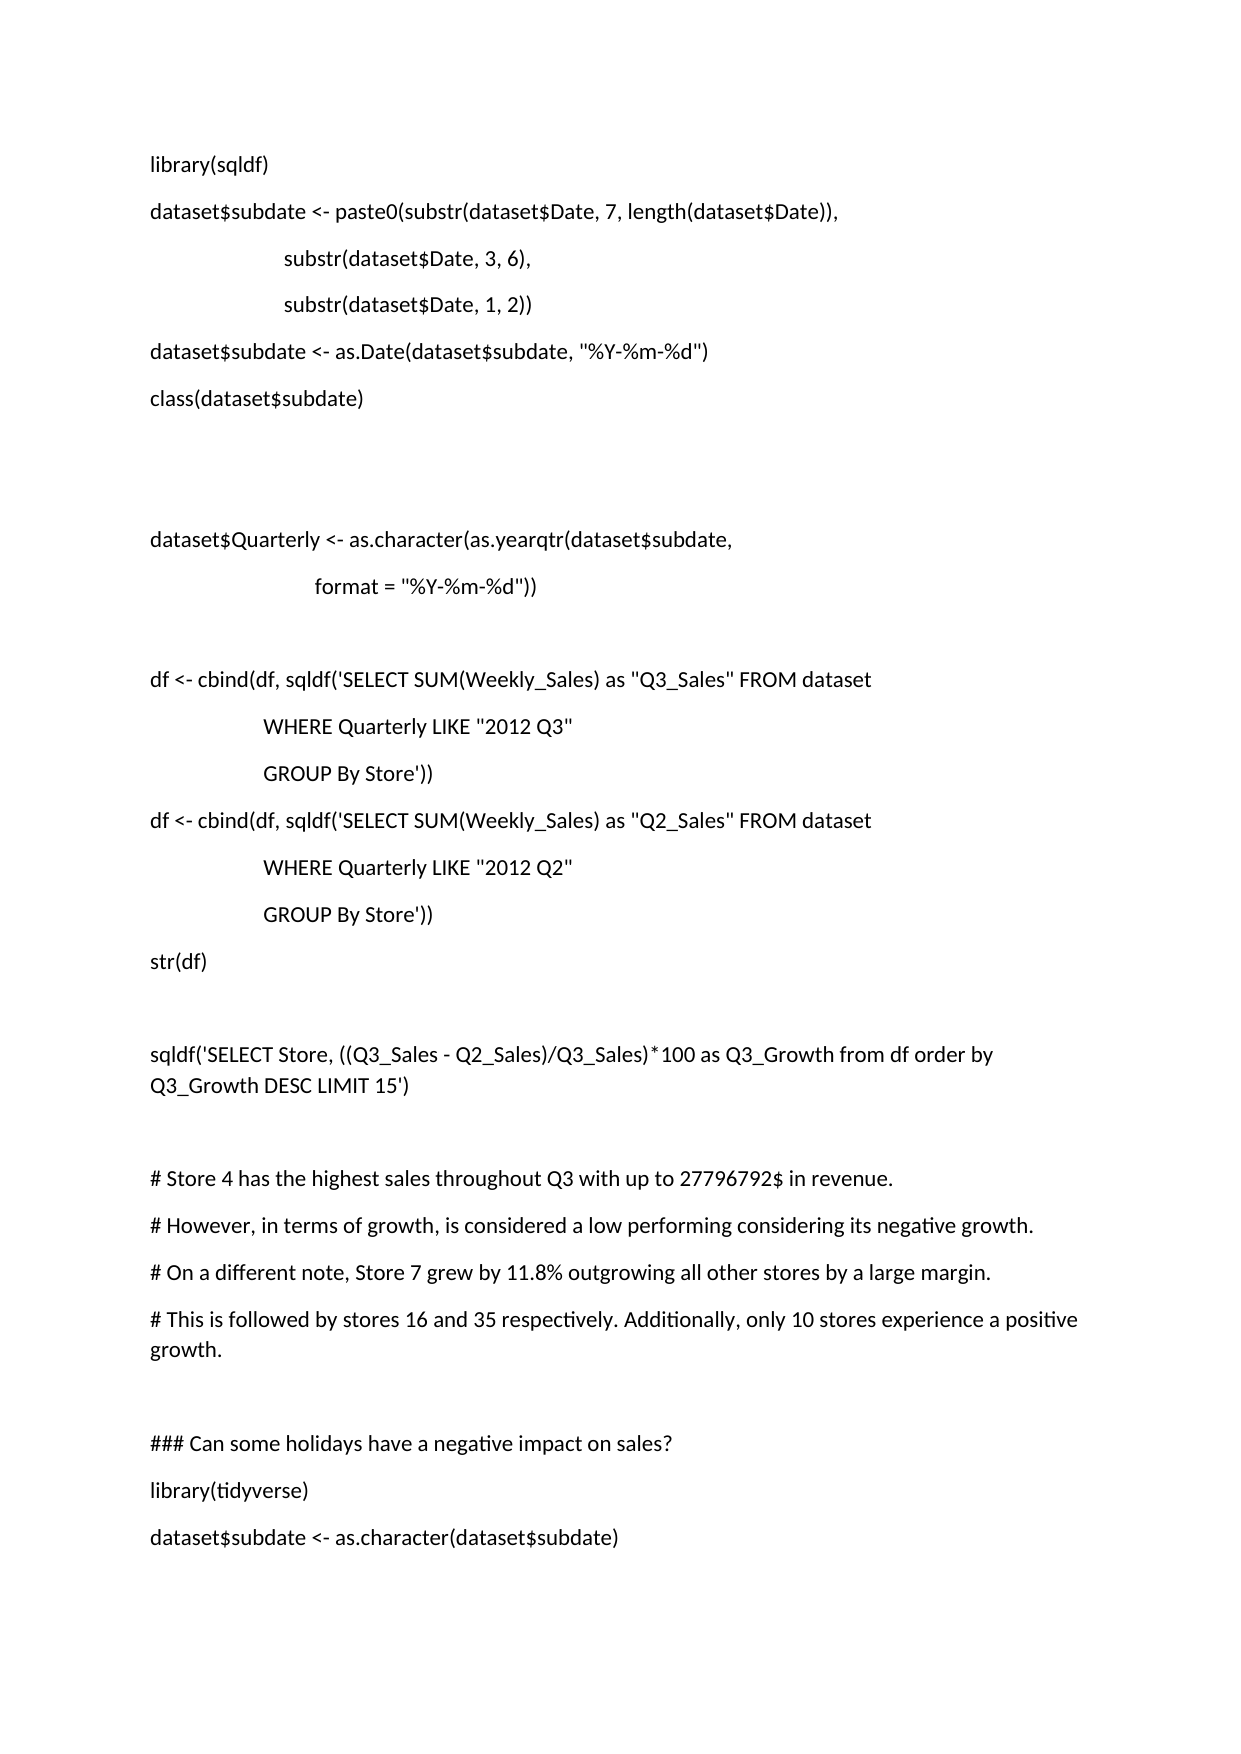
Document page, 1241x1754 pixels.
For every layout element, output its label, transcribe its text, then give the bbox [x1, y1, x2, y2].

text # Store 4 has the highest sales throughout Q3 with up to 27796792$ in revenue. [150, 1164, 1090, 1193]
text df <- cbind(df, sqldf('SELECT SUM(Weekly_Sales) as "Q3_Sales" FROM dataset [150, 666, 1090, 694]
text GROUP By Store')) [150, 759, 1090, 787]
text library(tidyverse) [150, 1476, 1090, 1504]
text # However, in terms of growth, is considered a low performing considering its negative growth. [150, 1211, 1090, 1239]
text sqldf('SELECT Store, ((Q3_Sales - Q2_Sales)/Q3_Sales)*100 as Q3_Growth from df order by Q3_Growth DESC LIMIT 15') [150, 1041, 1090, 1099]
text dataset$subdate <- paste0(substr(dataset$Date, 7, length(dataset$Date)), [150, 197, 1090, 225]
text # This is followed by stores 16 and 35 respectively. Additionally, only 10 stores experience a positive growth. [150, 1305, 1090, 1363]
text # On a different note, Store 7 grew by 11.8% outgrowing all other stores by a large margin. [150, 1258, 1090, 1286]
text substr(dataset$Date, 1, 2)) [150, 291, 1090, 319]
text substr(dataset$Date, 3, 6), [150, 244, 1090, 272]
text library(sqldf) [150, 150, 1090, 178]
text str(df) [150, 947, 1090, 975]
text format = "%Y-%m-%d")) [150, 572, 1090, 600]
text dataset$subdate <- as.character(dataset$subdate) [150, 1523, 1090, 1551]
text ### Can some holidays have a negative impact on sales? [150, 1429, 1090, 1457]
text WHERE Quarterly LIKE "2012 Q2" [150, 853, 1090, 881]
text GROUP By Store')) [150, 900, 1090, 928]
text class(dataset$subdate) [150, 384, 1090, 412]
text WHERE Quarterly LIKE "2012 Q3" [150, 712, 1090, 741]
text df <- cbind(df, sqldf('SELECT SUM(Weekly_Sales) as "Q2_Sales" FROM dataset [150, 806, 1090, 834]
text dataset$Quarterly <- as.character(as.yearqtr(dataset$subdate, [150, 525, 1090, 553]
text dataset$subdate <- as.Date(dataset$subdate, "%Y-%m-%d") [150, 337, 1090, 366]
